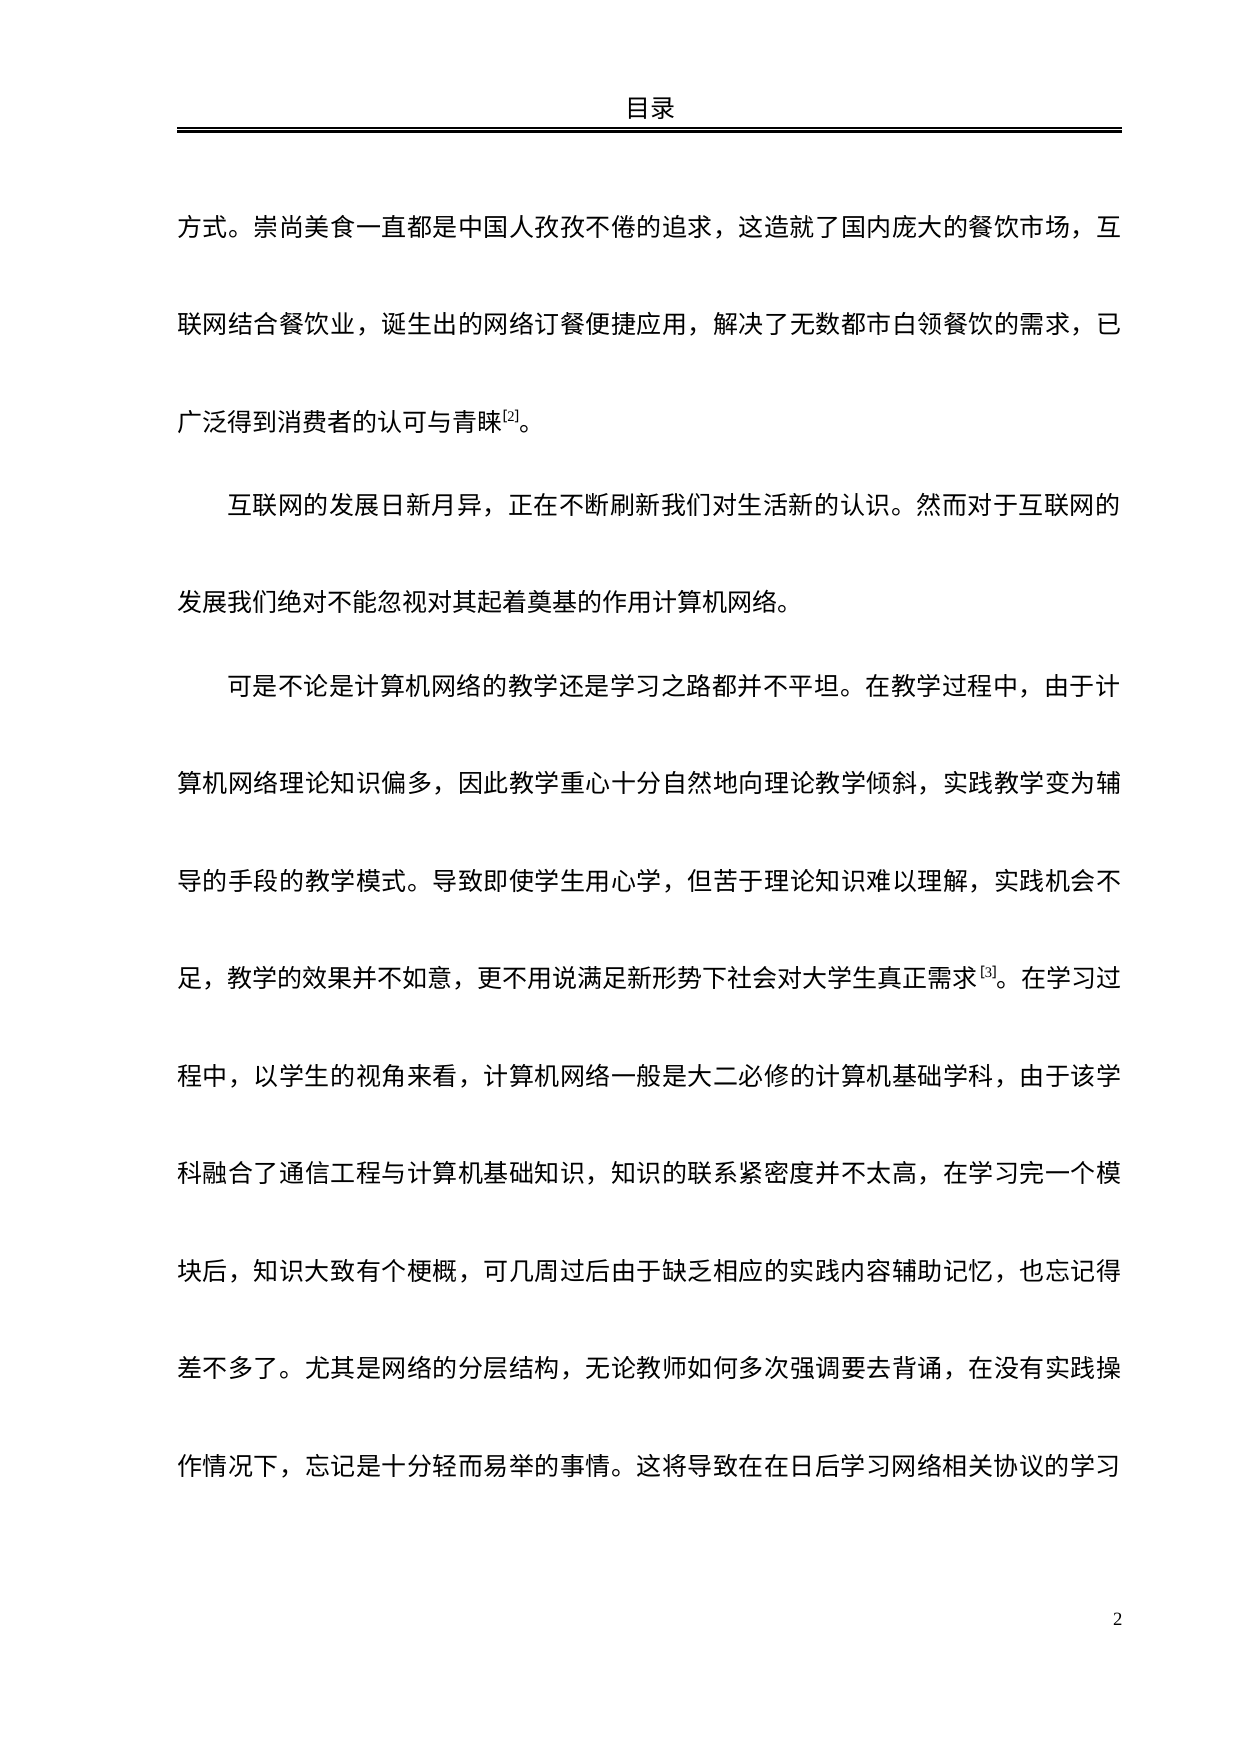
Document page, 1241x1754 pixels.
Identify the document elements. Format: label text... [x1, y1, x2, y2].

text 互联网的发展日新月异，正在不断刷新我们对生活新的认识。然而对于互联网的发展我们绝对不能忽视对其起着奠基的作用计算机网络。 [177, 471, 1122, 633]
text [177, 652, 1122, 1497]
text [177, 193, 1122, 453]
